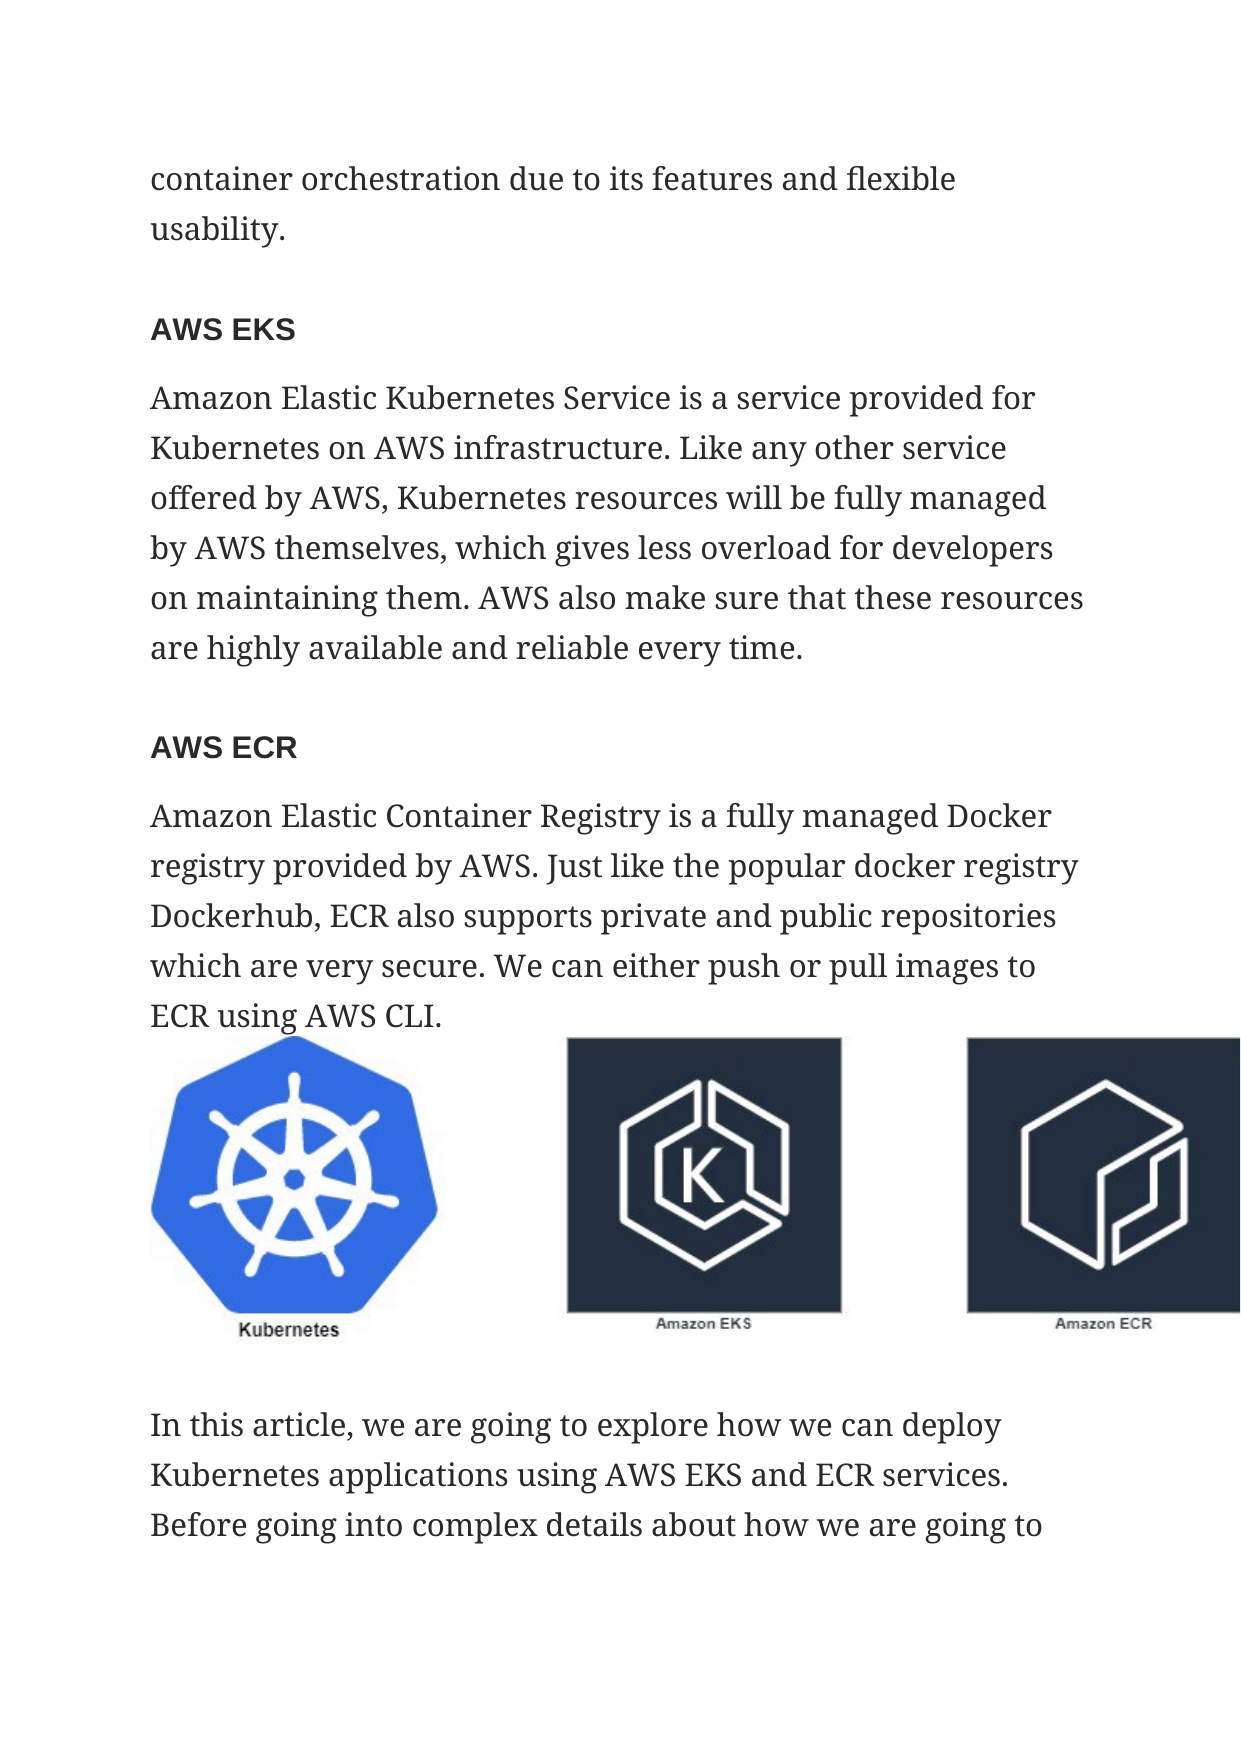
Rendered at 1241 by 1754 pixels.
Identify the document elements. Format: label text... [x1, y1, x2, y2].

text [150, 150, 1090, 250]
text Amazon Elastic Kubernetes Service is a service provided for Kubernetes on AWS infrastructure. Like any other service offered by AWS, Kubernetes resources will be fully managed by AWS themselves, which gives less overload for developers on maintaining them. AWS also make sure that these resources are highly available and reliable every time. [150, 368, 1090, 668]
picture [150, 1036, 1241, 1346]
text Amazon Elastic Container Registry is a fully managed Docker registry provided by AWS. Just like the popular docker registry Dockerhub, ECR also supports private and public repositories which are very secure. We can either push or pull images to ECR using AWS CLI. [150, 786, 1090, 1036]
text AWS EKS [150, 309, 1090, 347]
text AWS ECR [150, 727, 1090, 765]
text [150, 1396, 1090, 1546]
